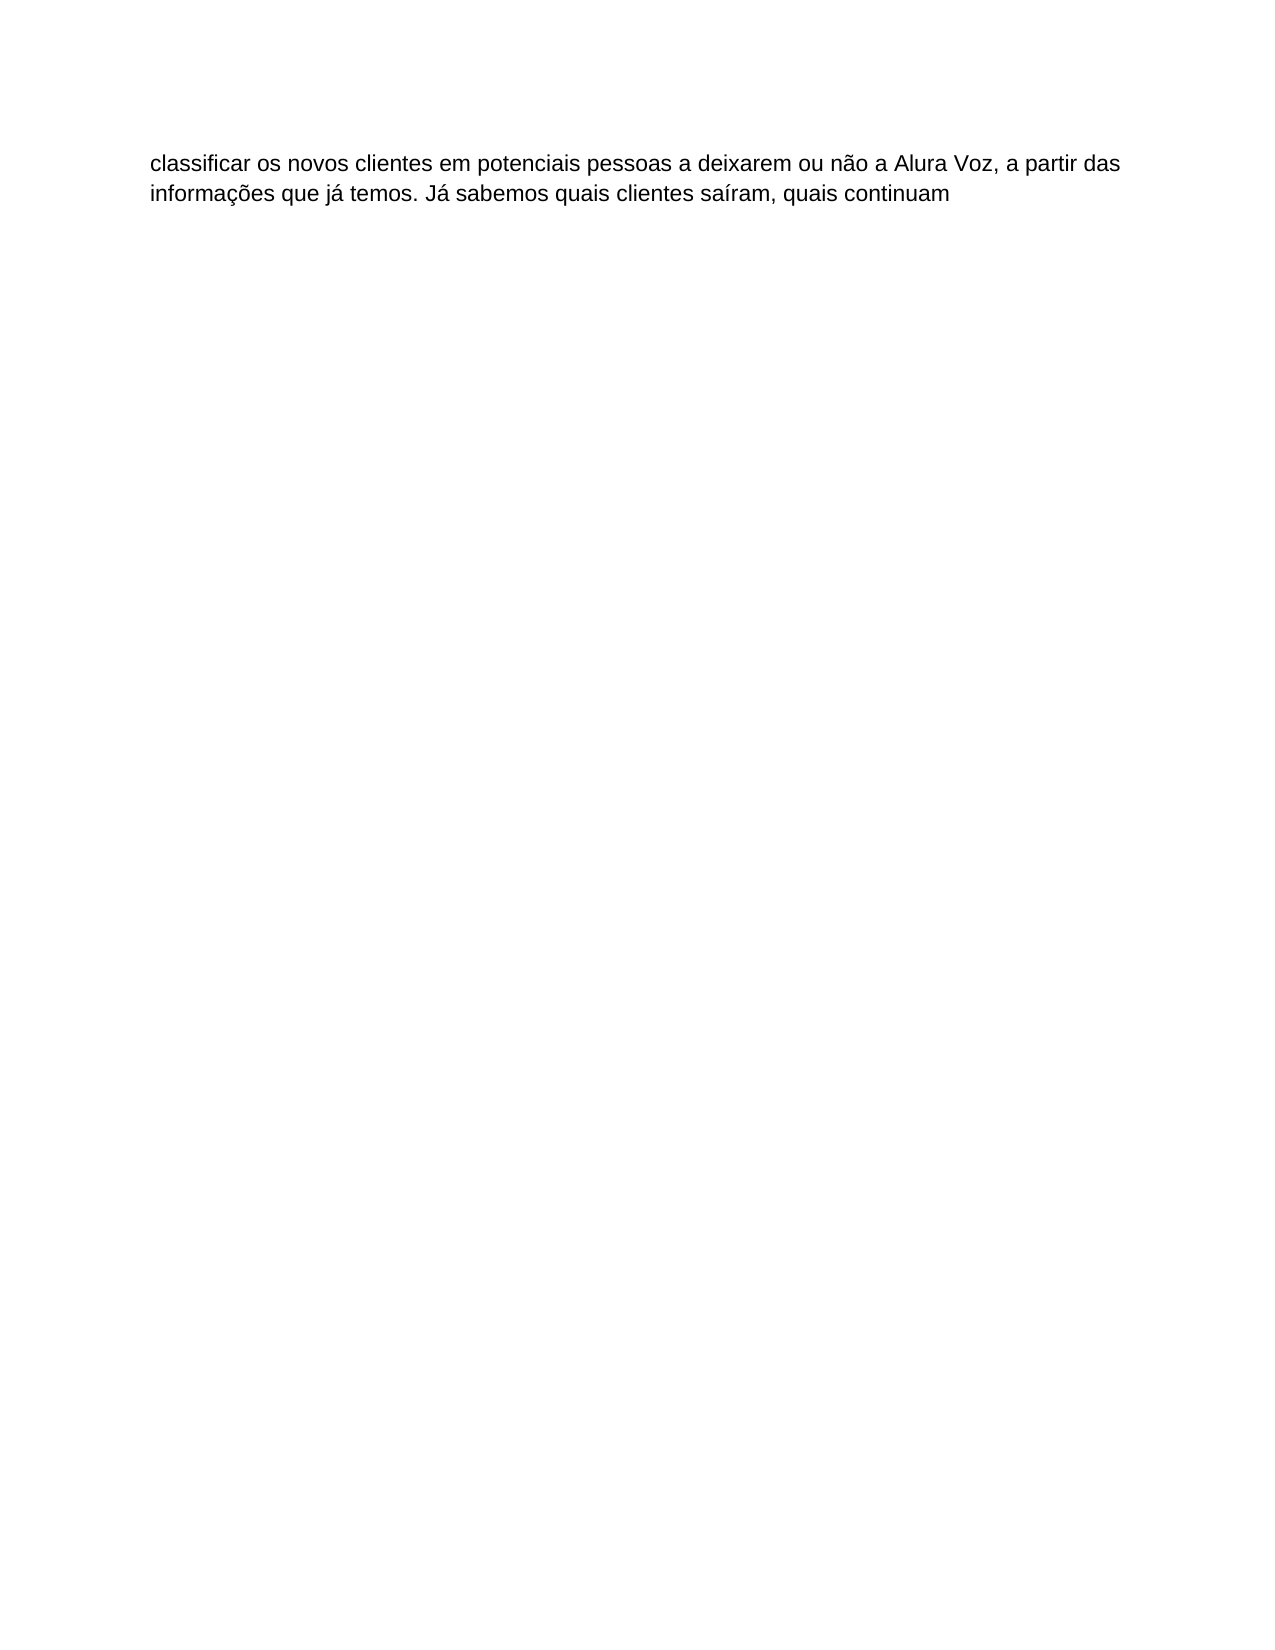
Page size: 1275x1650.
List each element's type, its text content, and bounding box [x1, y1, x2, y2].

text classificar os novos clientes em potenciais pessoas a deixarem ou não a Alura Voz, a partir das informações que já temos. Já sabemos quais clientes saíram, quais continuam [150, 150, 1125, 207]
